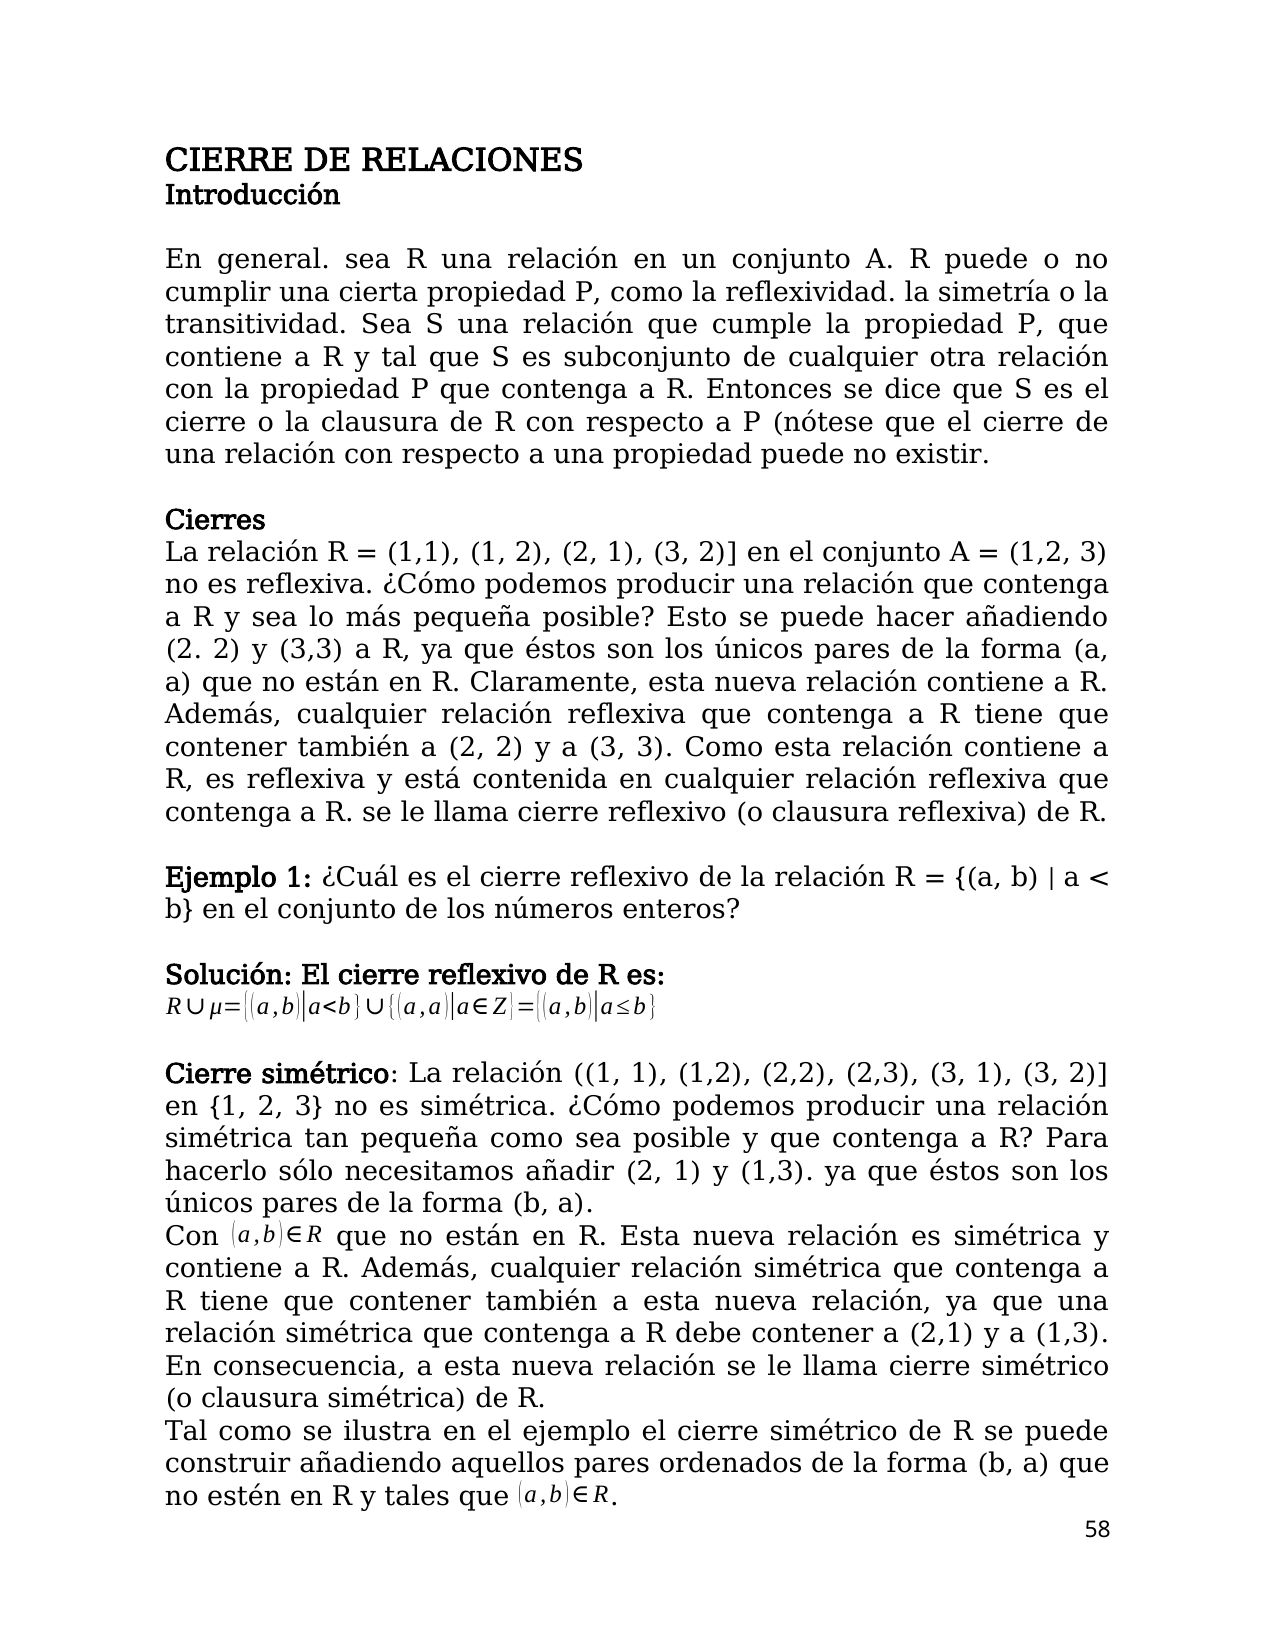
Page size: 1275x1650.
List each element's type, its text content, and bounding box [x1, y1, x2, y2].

text CIERRE DE RELACIONES [164, 139, 1110, 177]
text Introducción [164, 177, 1110, 209]
text En general. sea R una relación en un conjunto A. R puede o no cumplir una cierta propiedad P, como la reflexividad. la simetría o la transitividad. Sea S una relación que cumple la propiedad P, que contiene a R y tal que S es subconjunto de cualquier otra relación con la propiedad P que contenga a R. Entonces se dice que S es el cierre o la clausura de R con respecto a P (nótese que el cierre de una relación con respecto a una propiedad puede no existir. [164, 242, 1110, 469]
text Con que no están en R. Esta nueva relación es simétrica y contiene a R. Además, cualquier relación simétrica que contenga a R tiene que contener también a esta nueva relación, ya que una relación simétrica que contenga a R debe contener a (2,1) y a (1,3). En consecuencia, a esta nueva relación se le llama cierre simétrico (o clausura simétrica) de R. [164, 1218, 1110, 1413]
text Tal como se ilustra en el ejemplo el cierre simétrico de R se puede construir añadiendo aquellos pares ordenados de la forma (b, a) que no estén en R y tales que . [164, 1413, 1110, 1511]
text La relación R = (1,1), (1, 2), (2, 1), (3, 2)] en el conjunto A = (1,2, 3) no es reflexiva. ¿Cómo podemos producir una relación que contenga a R y sea lo más pequeña posible? Esto se puede hacer añadiendo (2. 2) y (3,3) a R, ya que éstos son los únicos pares de la forma (a, a) que no están en R. Claramente, esta nueva relación contiene a R. Además, cualquier relación reflexiva que contenga a R tiene que contener también a (2, 2) y a (3, 3). Como esta relación contiene a R, es reflexiva y está contenida en cualquier relación reflexiva que contenga a R. se le llama cierre reflexivo (o clausura reflexiva) de R. [164, 534, 1110, 827]
text Ejemplo 1: ¿Cuál es el cierre reflexivo de la relación R = {(a, b) | a < b} en el conjunto de los números enteros? [164, 859, 1110, 924]
text Cierre simétrico: La relación ((1, 1), (1,2), (2,2), (2,3), (3, 1), (3, 2)] en {1, 2, 3} no es simétrica. ¿Cómo podemos producir una relación simétrica tan pequeña como sea posible y que contenga a R? Para hacerlo sólo necesitamos añadir (2, 1) y (1,3). ya que éstos son los únicos pares de la forma (b, a). [164, 1056, 1110, 1218]
text Cierres [164, 502, 1110, 534]
text Solución: El cierre reflexivo de R es: [164, 957, 1110, 989]
